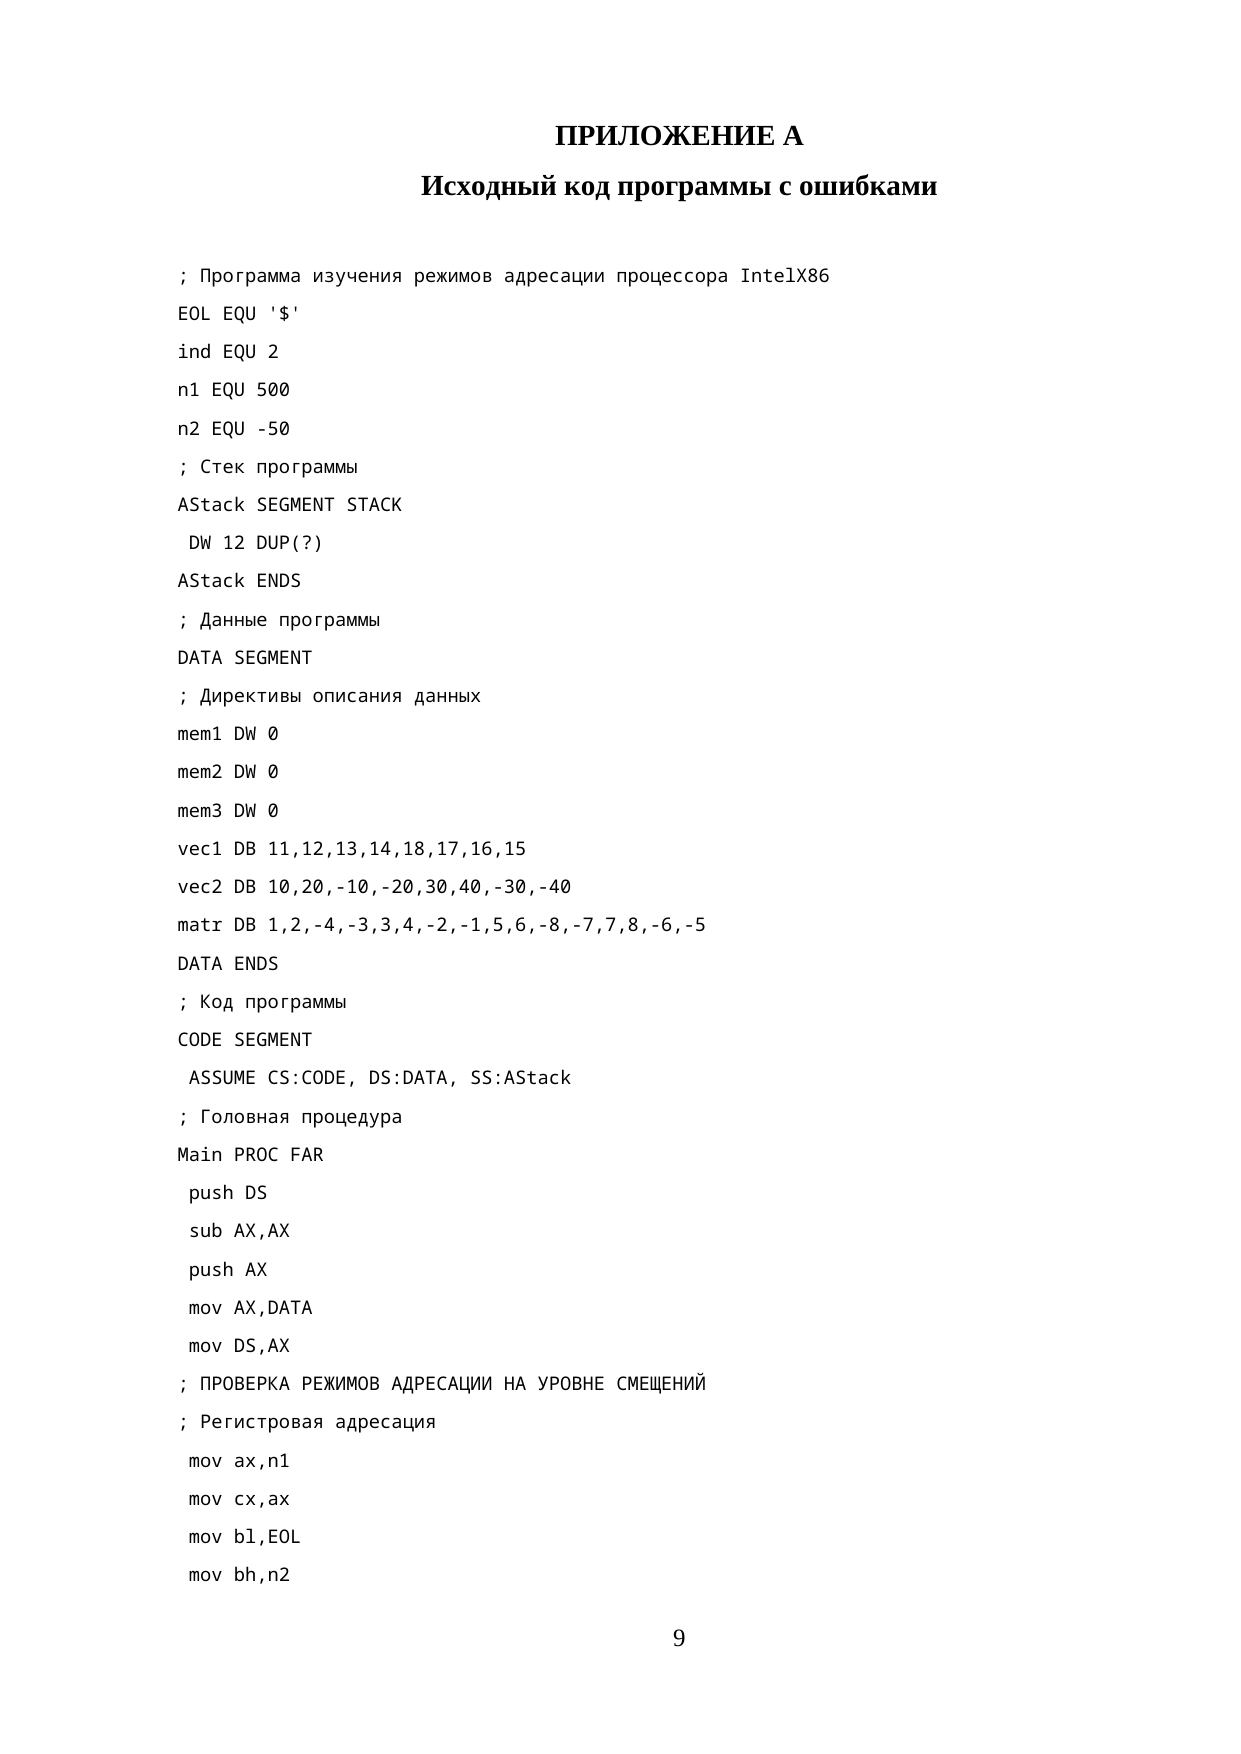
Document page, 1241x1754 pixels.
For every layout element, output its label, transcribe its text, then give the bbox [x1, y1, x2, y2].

text mov bh,n2 [177, 1562, 1181, 1587]
text mov bl,EOL [177, 1523, 1181, 1549]
text push DS [177, 1179, 1181, 1205]
text ; Головная процедура [177, 1103, 1181, 1128]
text ASSUME CS:CODE, DS:DATA, SS:AStack [177, 1065, 1181, 1090]
text DATA SEGMENT [177, 644, 1181, 670]
text DATA ENDS [177, 950, 1181, 976]
text vec2 DB 10,20,-10,-20,30,40,-30,-40 [177, 873, 1181, 899]
text ; Программа изучения режимов адресации процессора IntelX86 [177, 262, 1181, 287]
text sub AX,AX [177, 1218, 1181, 1243]
text DW 12 DUP(?) [177, 529, 1181, 555]
text mov ax,n1 [177, 1447, 1181, 1472]
text ПРИЛОЖЕНИЕ А [177, 118, 1181, 152]
text n2 EQU -50 [177, 415, 1181, 440]
text ; ПРОВЕРКА РЕЖИМОВ АДРЕСАЦИИ НА УРОВНЕ СМЕЩЕНИЙ [177, 1371, 1181, 1396]
text ind EQU 2 [177, 338, 1181, 364]
text Main PROC FAR [177, 1141, 1181, 1167]
text ; Директивы описания данных [177, 682, 1181, 708]
text mem1 DW 0 [177, 721, 1181, 746]
text mem2 DW 0 [177, 759, 1181, 784]
text ; Данные программы [177, 606, 1181, 631]
text mov DS,AX [177, 1332, 1181, 1358]
text mem3 DW 0 [177, 797, 1181, 823]
text n1 EQU 500 [177, 377, 1181, 402]
text ; Стек программы [177, 453, 1181, 478]
text Исходный код программы с ошибками [177, 168, 1181, 202]
text AStack ENDS [177, 568, 1181, 593]
text EOL EQU '$' [177, 300, 1181, 326]
text push AX [177, 1256, 1181, 1281]
text mov cx,ax [177, 1485, 1181, 1511]
text matr DB 1,2,-4,-3,3,4,-2,-1,5,6,-8,-7,7,8,-6,-5 [177, 912, 1181, 937]
text vec1 DB 11,12,13,14,18,17,16,15 [177, 835, 1181, 861]
text ; Регистровая адресация [177, 1409, 1181, 1434]
text ; Код программы [177, 988, 1181, 1014]
text AStack SEGMENT STACK [177, 491, 1181, 517]
text mov AX,DATA [177, 1294, 1181, 1319]
text CODE SEGMENT [177, 1026, 1181, 1052]
